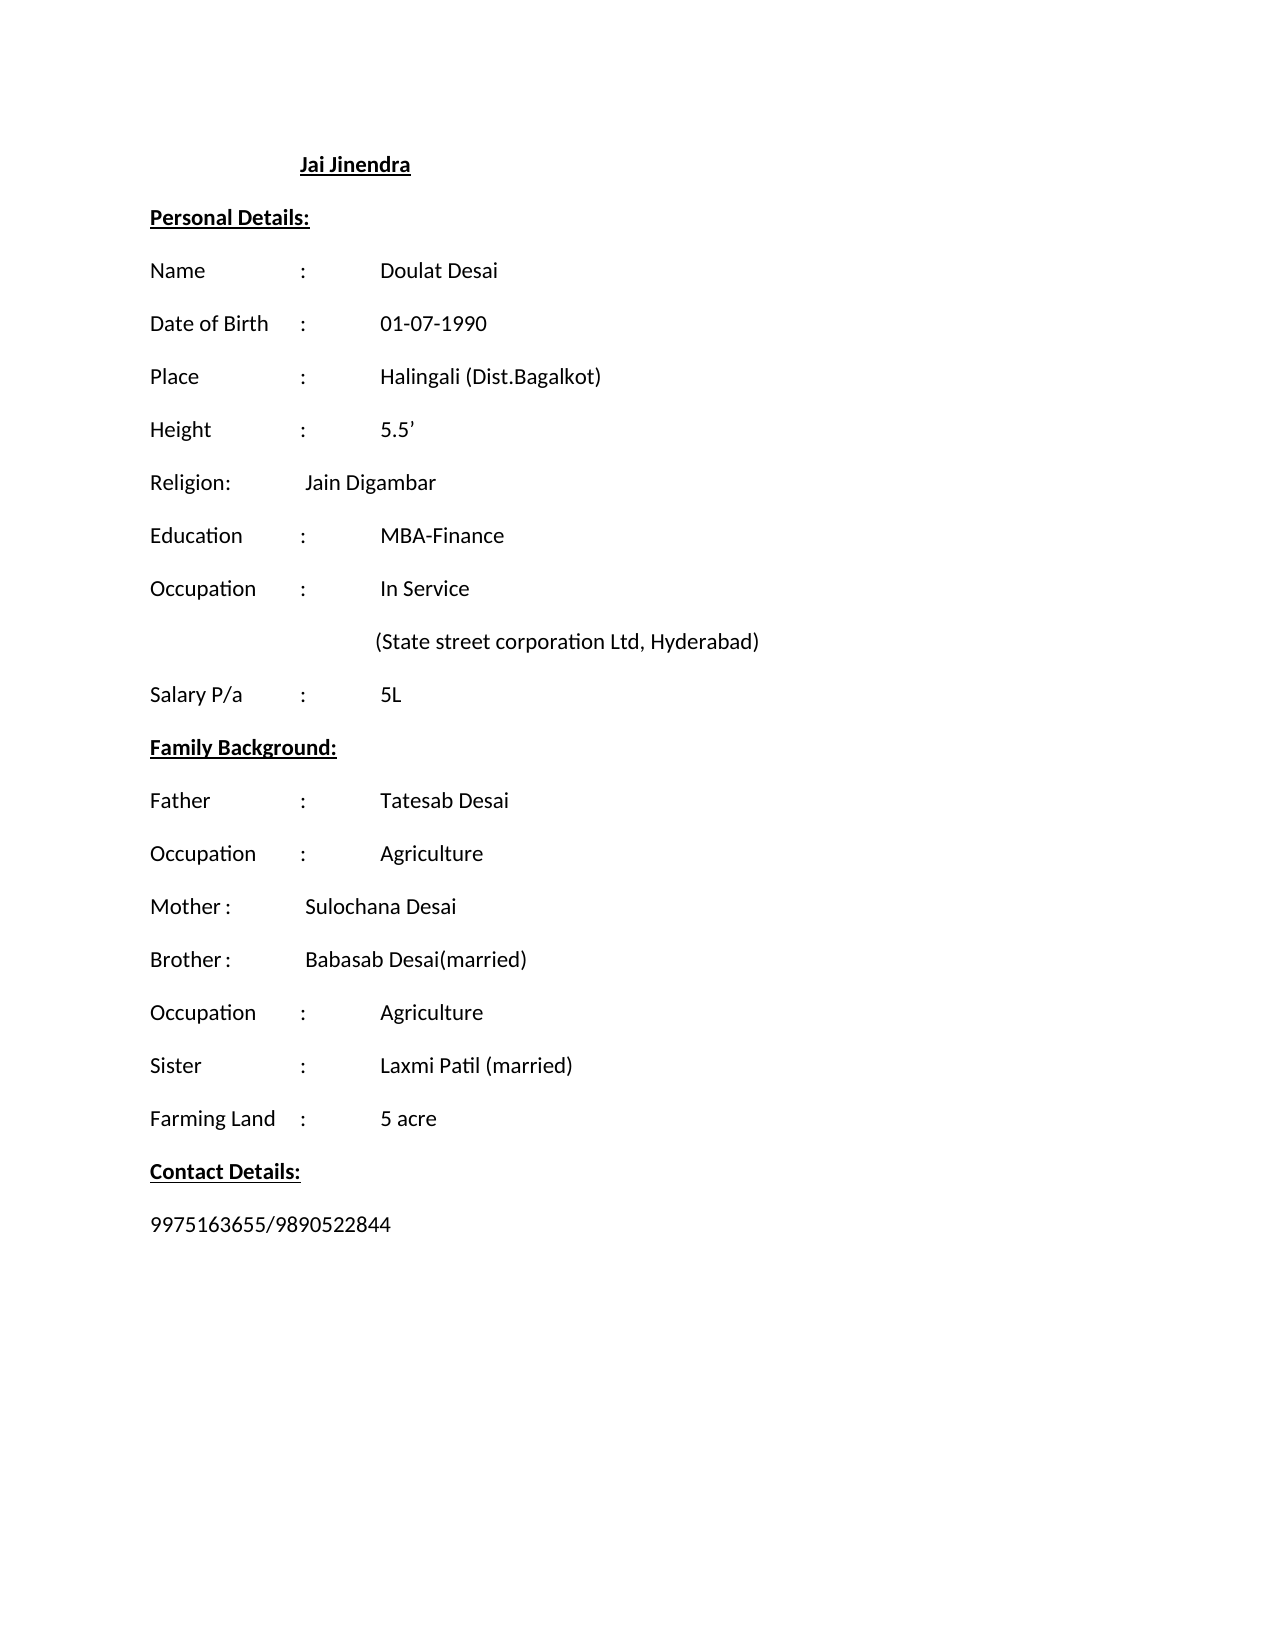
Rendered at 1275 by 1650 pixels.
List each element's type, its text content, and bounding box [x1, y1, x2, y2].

text Salary P/a : 5L [150, 680, 1125, 708]
text Personal Details: [150, 203, 1125, 231]
text Father : Tatesab Desai [150, 786, 1125, 814]
text Education : MBA-Finance [150, 521, 1125, 549]
text Religion : Jain Digambar [150, 468, 1125, 496]
text Family Background: [150, 733, 1125, 761]
text (State street corporation Ltd, Hyderabad) [150, 627, 1125, 655]
text Date of Birth : 01-07-1990 [150, 309, 1125, 337]
text Occupation : Agriculture [150, 998, 1125, 1026]
text Occupation : Agriculture [150, 839, 1125, 867]
text Farming Land : 5 acre [150, 1104, 1125, 1132]
text Height : 5.5’ [150, 415, 1125, 443]
text Name : Doulat Desai [150, 256, 1125, 284]
text 9975163655/9890522844 [150, 1210, 1125, 1238]
text Occupation : In Service [150, 574, 1125, 602]
text Sister : Laxmi Patil (married) [150, 1051, 1125, 1079]
text Jai Jinendra [225, 150, 1125, 178]
text Mother : Sulochana Desai [150, 892, 1125, 920]
text Place : Halingali (Dist.Bagalkot) [150, 362, 1125, 390]
text Contact Details: [150, 1157, 1125, 1185]
text Brother : Babasab Desai(married) [150, 945, 1125, 973]
